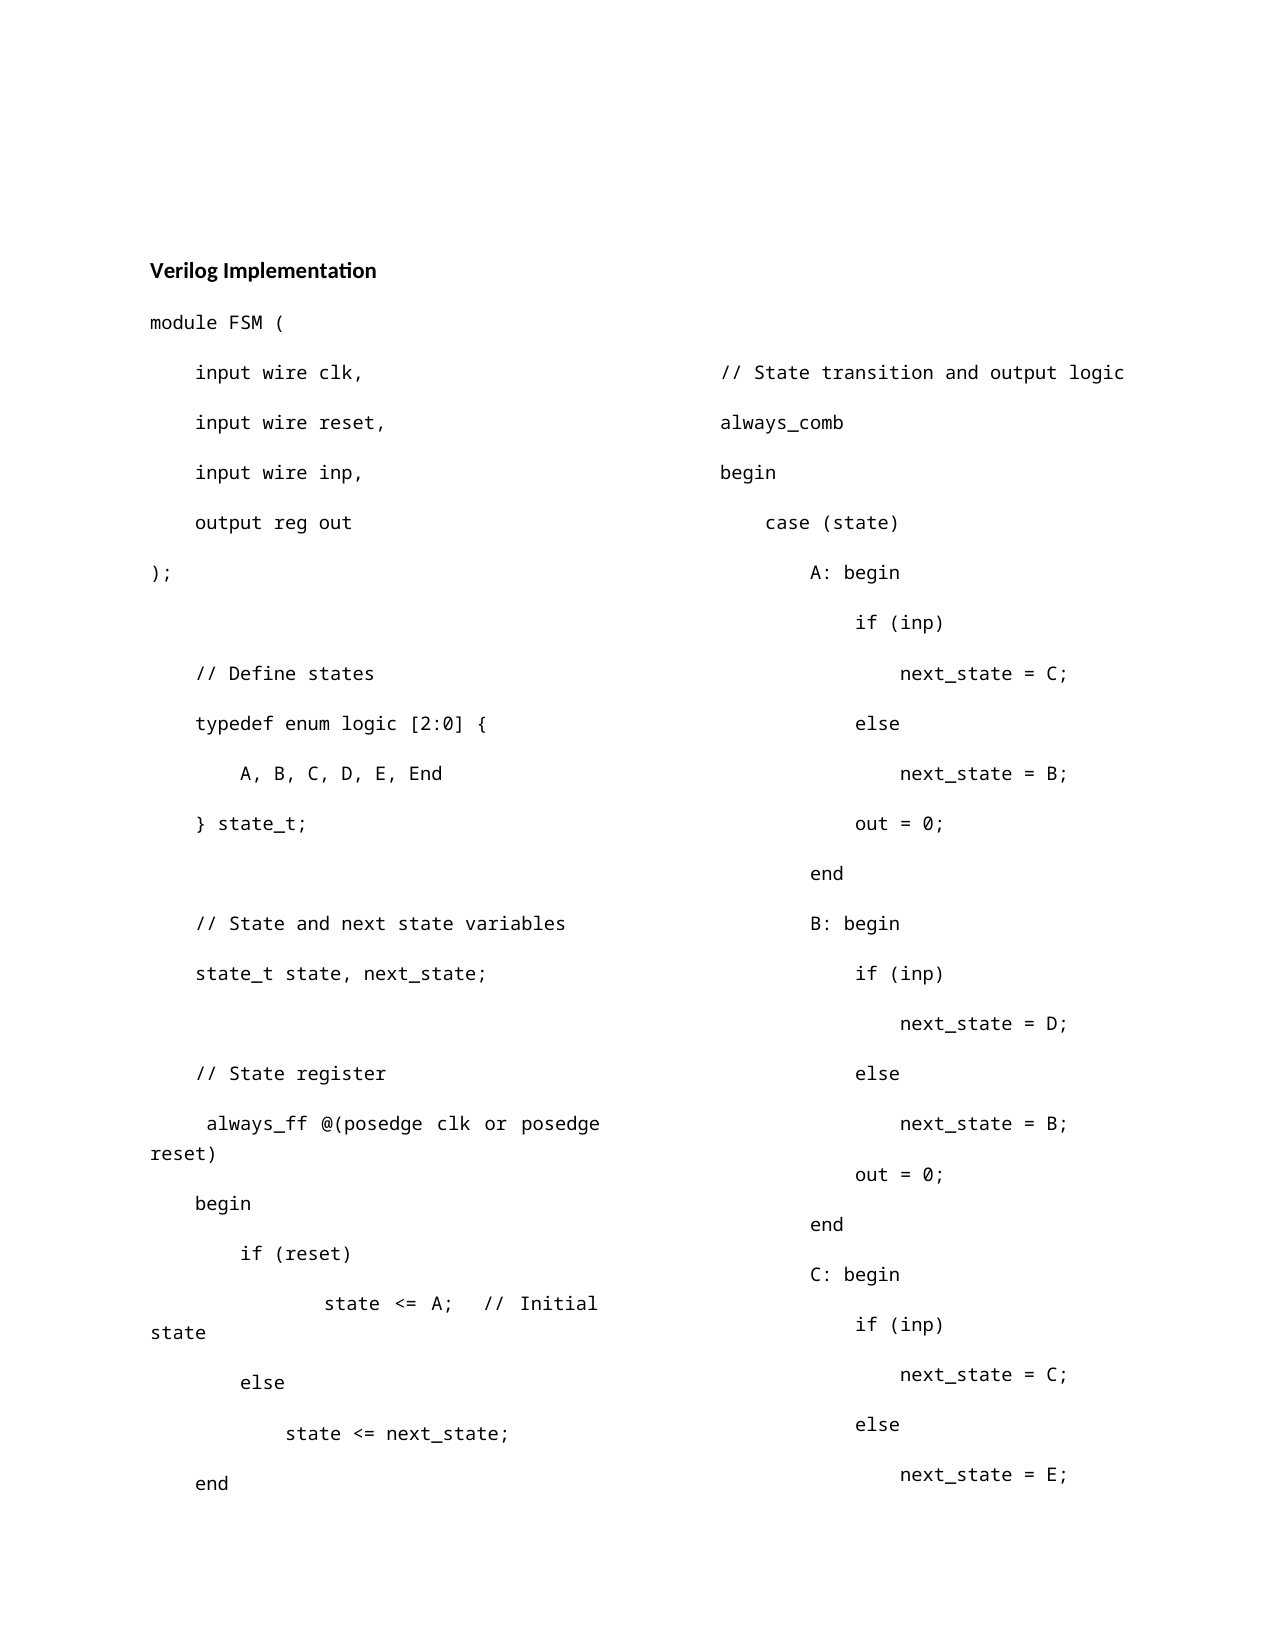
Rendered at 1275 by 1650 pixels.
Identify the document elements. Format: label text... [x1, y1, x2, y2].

text end [150, 1470, 600, 1495]
text begin [150, 1190, 600, 1216]
text end [675, 860, 1125, 886]
text if (inp) [675, 960, 1125, 986]
text always_comb [675, 409, 1125, 435]
text // State register [150, 1061, 600, 1086]
text next_state = D; [675, 1011, 1125, 1036]
text next_state = C; [675, 660, 1125, 685]
text state <= A; // Initial state [150, 1290, 600, 1345]
text C: begin [675, 1261, 1125, 1287]
text // State and next state variables [150, 910, 600, 936]
text begin [675, 459, 1125, 485]
text } state_t; [150, 810, 600, 836]
text out = 0; [675, 810, 1125, 836]
text if (inp) [675, 1311, 1125, 1337]
text if (reset) [150, 1240, 600, 1266]
text else [675, 1061, 1125, 1086]
text output reg out [150, 509, 600, 535]
text state <= next_state; [150, 1420, 600, 1445]
text // State transition and output logic [675, 359, 1125, 385]
text next_state = B; [675, 760, 1125, 786]
text A, B, C, D, E, End [150, 760, 600, 786]
text next_state = B; [675, 1111, 1125, 1136]
text if (inp) [675, 610, 1125, 635]
text input wire reset, [150, 409, 600, 435]
text case (state) [675, 509, 1125, 535]
text A: begin [675, 559, 1125, 585]
text out = 0; [675, 1161, 1125, 1186]
text B: begin [675, 910, 1125, 936]
text end [675, 1211, 1125, 1236]
text state_t state, next_state; [150, 960, 600, 986]
text ); [150, 559, 600, 585]
text else [150, 1370, 600, 1395]
text else [675, 1411, 1125, 1437]
text input wire inp, [150, 459, 600, 485]
text else [675, 710, 1125, 735]
text typedef enum logic [2:0] { [150, 710, 600, 735]
text next_state = C; [675, 1361, 1125, 1387]
text always_ff @(posedge clk or posedge reset) [150, 1111, 600, 1166]
text module FSM ( [150, 309, 600, 334]
text next_state = E; [675, 1461, 1125, 1487]
text // Define states [150, 660, 600, 685]
text Verilog Implementation [150, 256, 1125, 284]
text input wire clk, [150, 359, 600, 385]
